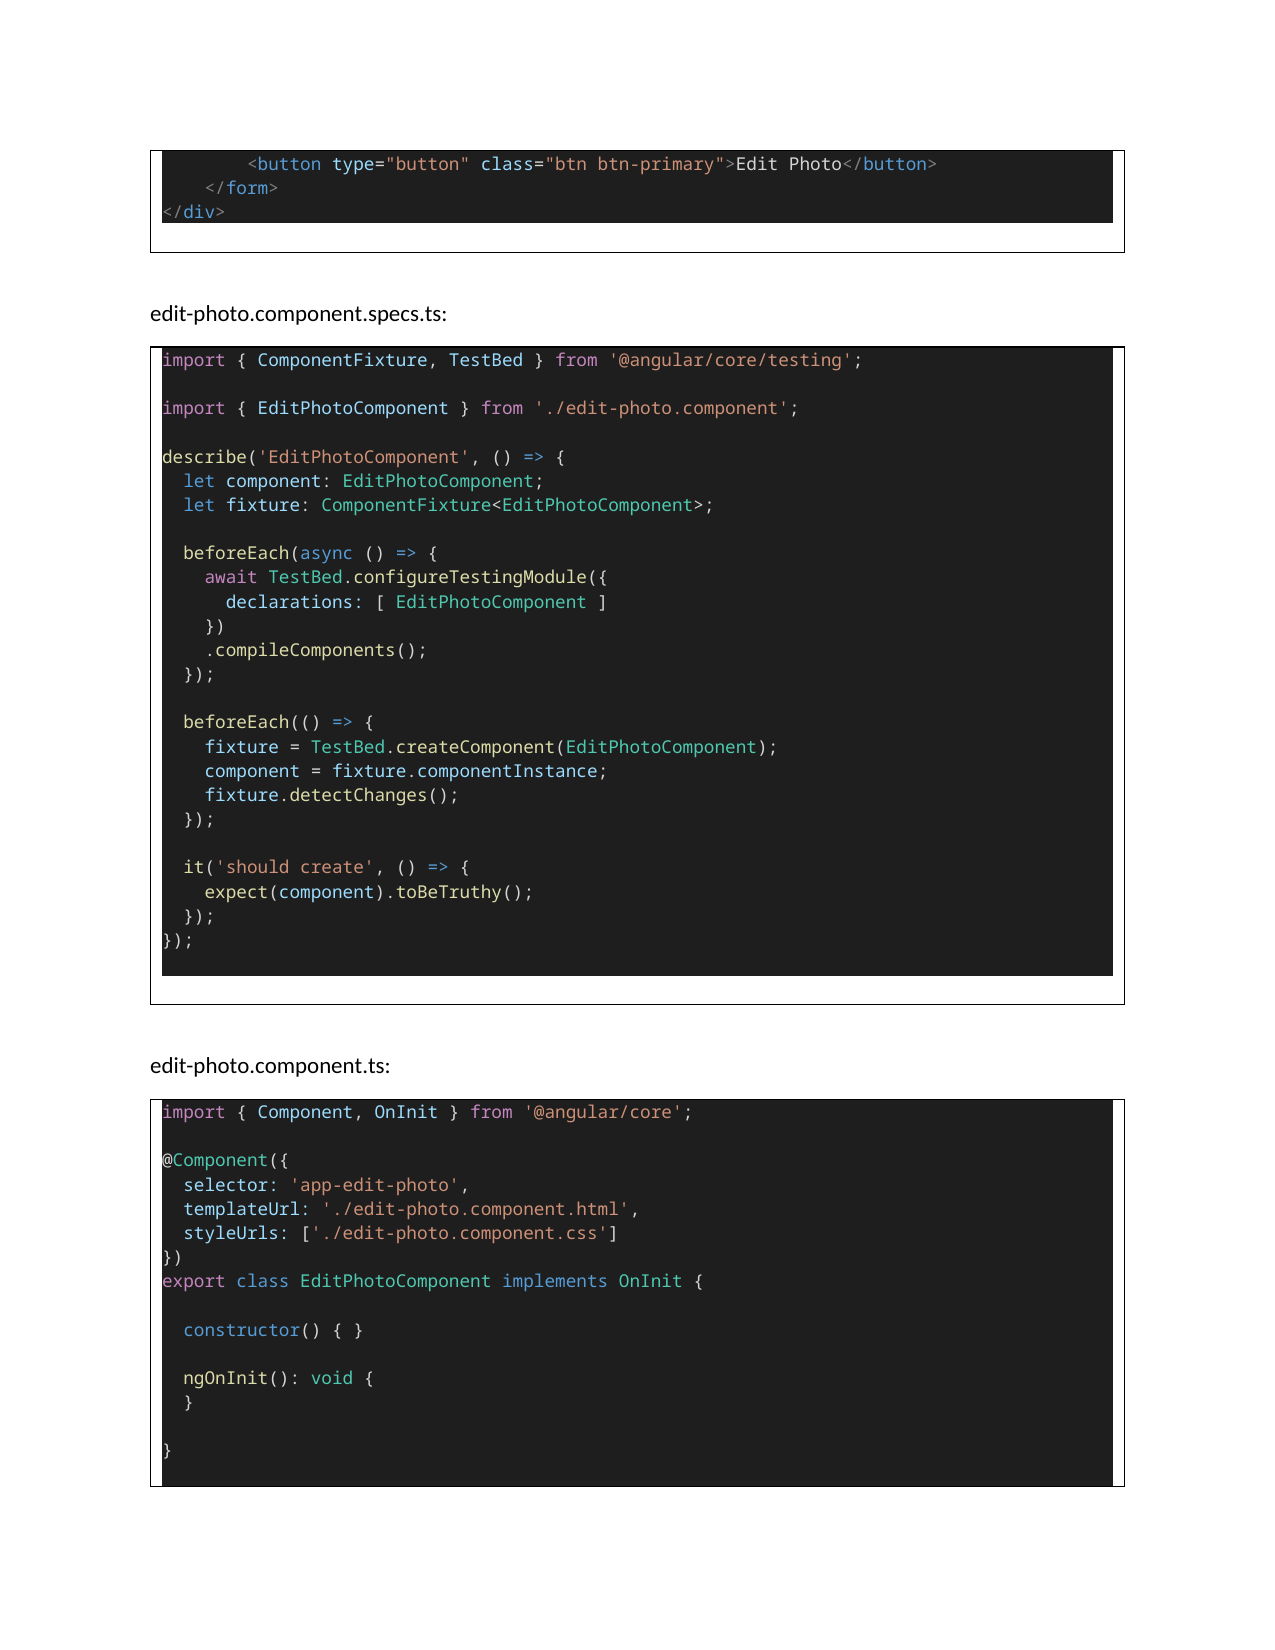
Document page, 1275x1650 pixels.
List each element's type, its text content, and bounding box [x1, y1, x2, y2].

table_header import { ComponentFixture, TestBed } from '@angular/core/testing'; import { EditPhotoComponent } from './edit-photo.component'; describe('EditPhotoComponent', () => { let component: EditPhotoComponent; let fixture: ComponentFixture<EditPhotoComponent>; beforeEach(async () => { await TestBed.configureTestingModule({ declarations: [ EditPhotoComponent ] }) .compileComponents(); }); beforeEach(() => { fixture = TestBed.createComponent(EditPhotoComponent); component = fixture.componentInstance; fixture.detectChanges(); }); it('should create', () => { expect(component).toBeTruthy(); }); }); [151, 348, 1124, 1004]
text edit-photo.component.ts: [150, 1052, 1125, 1080]
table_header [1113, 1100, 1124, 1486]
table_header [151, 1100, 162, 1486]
text edit-photo.component.specs.ts: [150, 299, 1125, 327]
